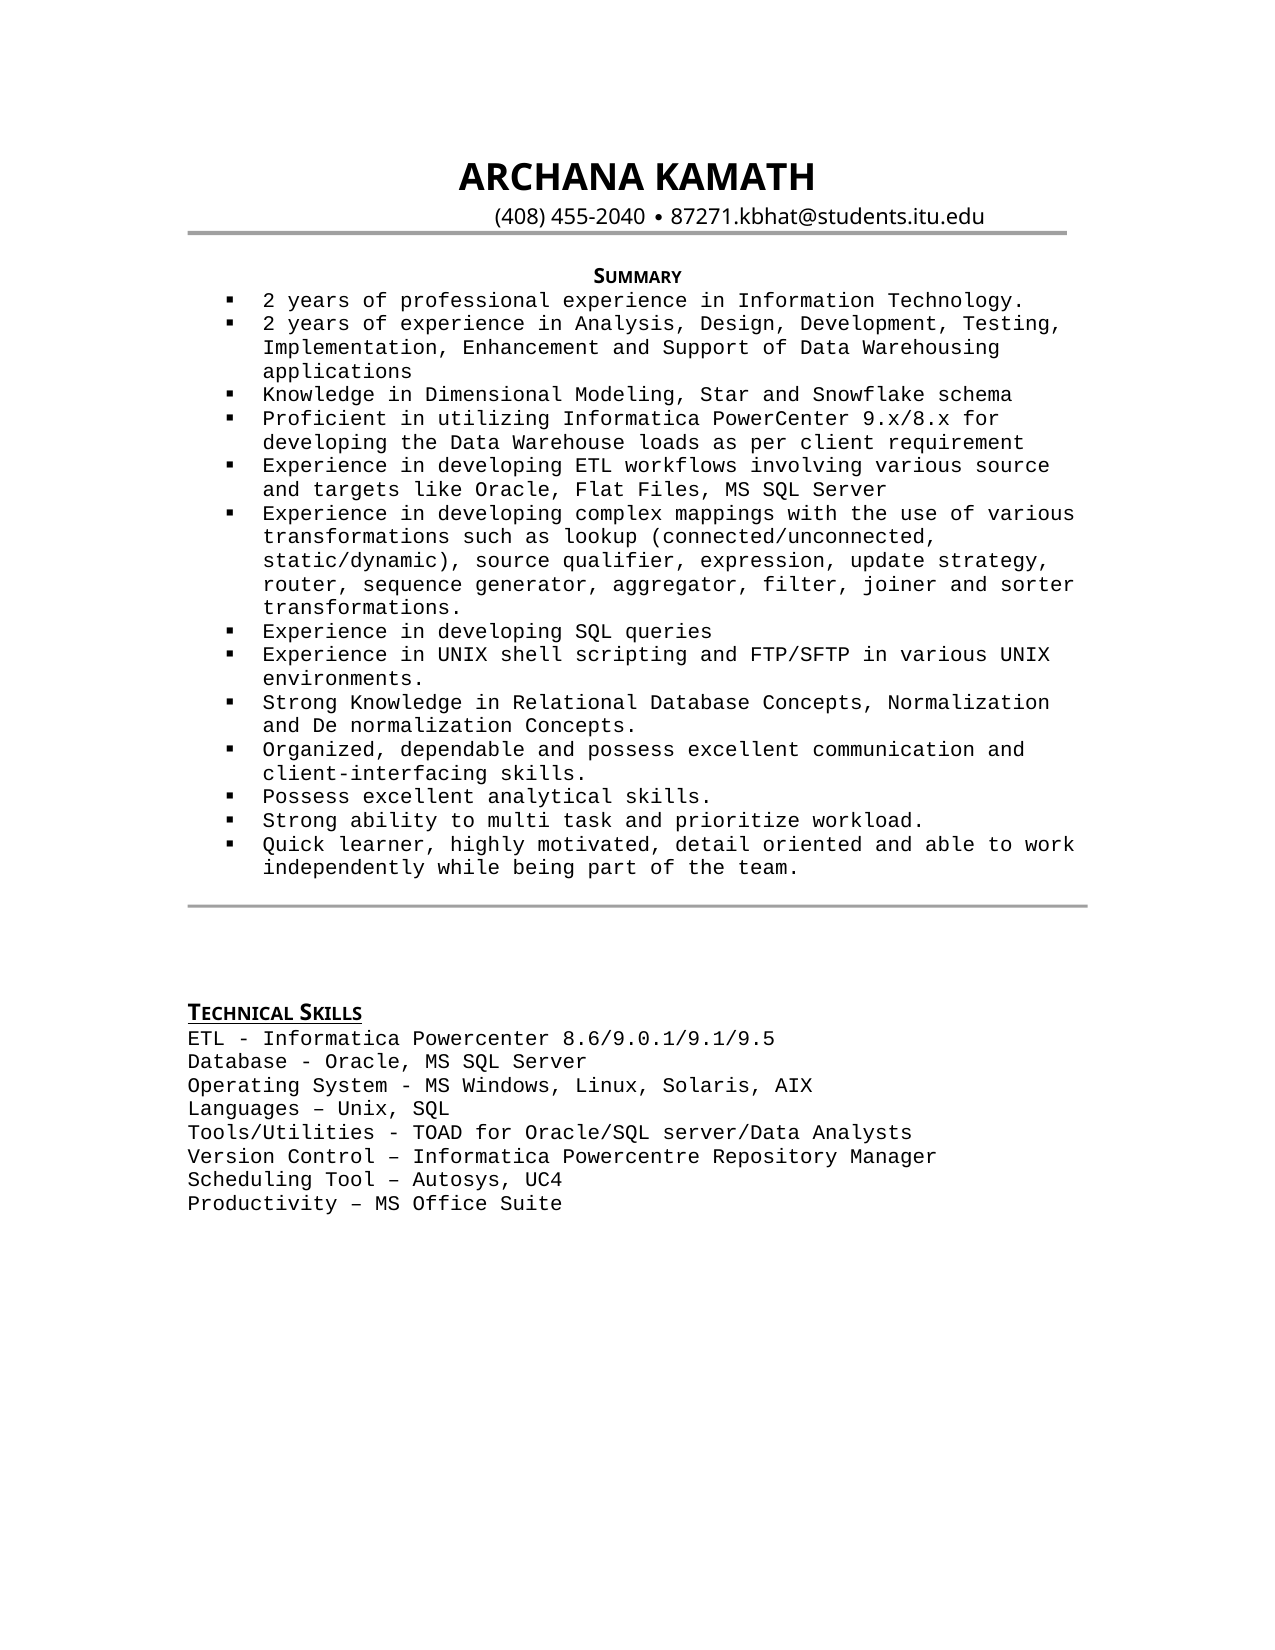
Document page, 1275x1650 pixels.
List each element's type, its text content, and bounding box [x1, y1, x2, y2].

text Scheduling Tool – Autosys, UC4 [187, 1169, 1087, 1193]
text Version Control – Informatica Powercentre Repository Manager [187, 1146, 1087, 1169]
list Strong Knowledge in Relational Database Concepts, Normalization and De normalization Concepts. [225, 692, 1087, 739]
list Experience in developing SQL queries [225, 621, 1087, 644]
list Experience in developing complex mappings with the use of various transformations such as lookup (connected/unconnected, static/dynamic), source qualifier, expression, update strategy, router, sequence generator, aggregator, filter, joiner and sorter transformations. [225, 503, 1087, 621]
text Summary [187, 261, 1087, 290]
text ARCHANA KAMATH [187, 150, 1087, 201]
list Strong ability to multi task and prioritize workload. [225, 810, 1087, 834]
list Experience in UNIX shell scripting and FTP/SFTP in various UNIX environments. [225, 644, 1087, 692]
list 2 years of experience in Analysis, Design, Development, Testing, Implementation, Enhancement and Support of Data Warehousing applications [225, 313, 1087, 384]
list 2 years of professional experience in Information Technology. [225, 290, 1087, 313]
list Possess excellent analytical skills. [225, 786, 1087, 810]
text Languages – Unix, SQL [187, 1098, 1087, 1122]
text Tools/Utilities - TOAD for Oracle/SQL server/Data Analysts [187, 1122, 1087, 1146]
text Database - Oracle, MS SQL Server [187, 1051, 1087, 1075]
text ETL - Informatica Powercenter 8.6/9.0.1/9.1/9.5 [187, 1027, 1087, 1051]
list Knowledge in Dimensional Modeling, Star and Snowflake schema [225, 384, 1087, 408]
text Operating System - MS Windows, Linux, Solaris, AIX [187, 1075, 1087, 1098]
text Technical Skills [187, 996, 1087, 1027]
text (408) 455-2040 ∙ 87271.kbhat@students.itu.edu [187, 201, 1087, 261]
list Quick learner, highly motivated, detail oriented and able to work independently while being part of the team. [225, 834, 1087, 881]
list Organized, dependable and possess excellent communication and client-interfacing skills. [225, 739, 1087, 786]
text Productivity – MS Office Suite [187, 1193, 1087, 1217]
list Experience in developing ETL workflows involving various source and targets like Oracle, Flat Files, MS SQL Server [225, 455, 1087, 503]
list Proficient in utilizing Informatica PowerCenter 9.x/8.x for developing the Data Warehouse loads as per client requirement [225, 408, 1087, 455]
